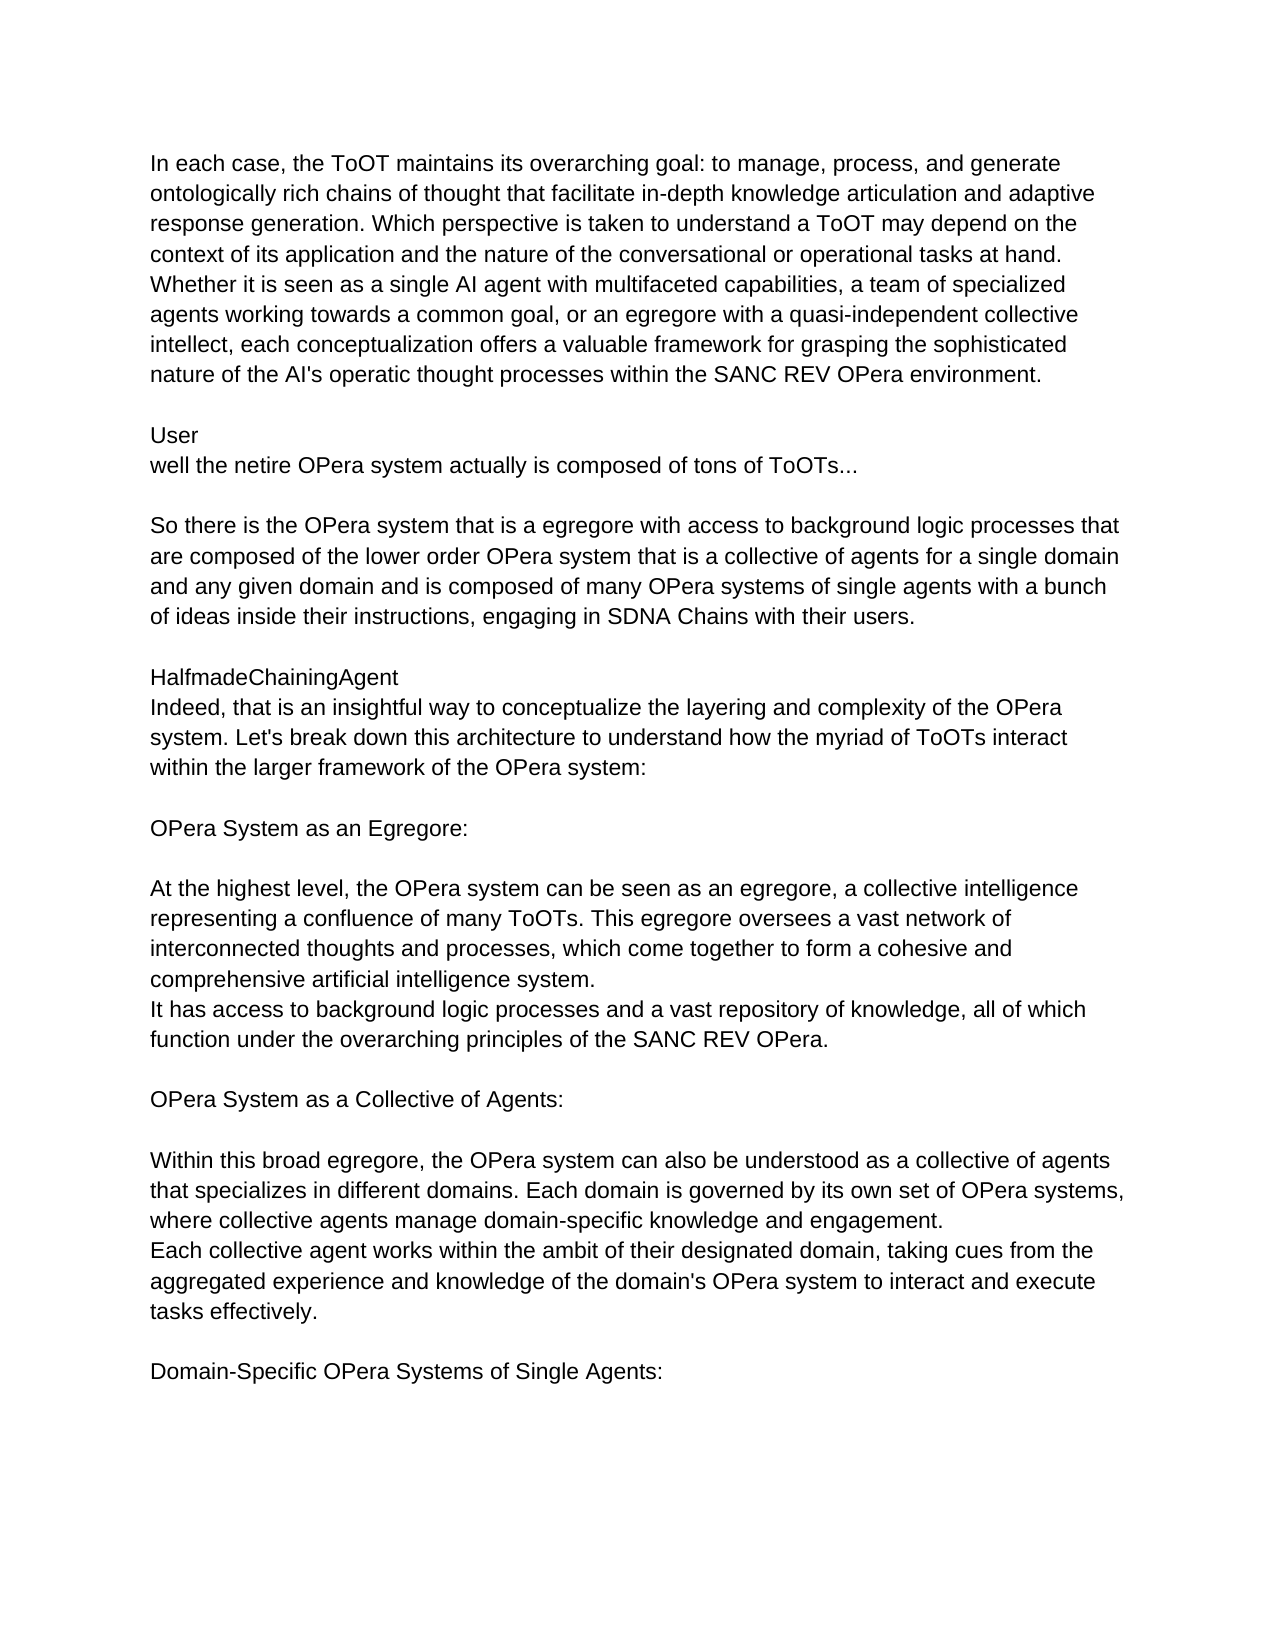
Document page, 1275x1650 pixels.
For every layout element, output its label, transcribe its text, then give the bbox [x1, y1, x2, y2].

text User [150, 422, 1125, 448]
text Indeed, that is an insightful way to conceptualize the layering and complexity of the OPera system. Let's break down this architecture to understand how the myriad of ToOTs interact within the larger framework of the OPera system: [150, 694, 1125, 781]
text OPera System as a Collective of Agents: [150, 1086, 1125, 1113]
text So there is the OPera system that is a egregore with access to background logic processes that are composed of the lower order OPera system that is a collective of agents for a single domain and any given domain and is composed of many OPera systems of single agents with a bunch of ideas inside their instructions, engaging in SDNA Chains with their users. [150, 512, 1125, 629]
text In each case, the ToOT maintains its overarching goal: to manage, process, and generate ontologically rich chains of thought that facilitate in-depth knowledge articulation and adaptive response generation. Which perspective is taken to understand a ToOT may depend on the context of its application and the nature of the conversational or operational tasks at hand. Whether it is seen as a single AI agent with multifaceted capabilities, a team of specialized agents working towards a common goal, or an egregore with a quasi-independent collective intellect, each conceptualization offers a valuable framework for grasping the sophisticated nature of the AI's operatic thought processes within the SANC REV OPera environment. [150, 150, 1125, 388]
text OPera System as an Egregore: [150, 814, 1125, 841]
text It has access to background logic processes and a vast repository of knowledge, all of which function under the overarching principles of the SANC REV OPera. [150, 996, 1125, 1052]
text well the netire OPera system actually is composed of tons of ToOTs... [150, 452, 1125, 478]
text Within this broad egregore, the OPera system can also be understood as a collective of agents that specializes in different domains. Each domain is governed by its own set of OPera systems, where collective agents manage domain-specific knowledge and engagement. [150, 1147, 1125, 1234]
text At the highest level, the OPera system can be seen as an egregore, a collective intelligence representing a confluence of many ToOTs. This egregore oversees a vast network of interconnected thoughts and processes, which come together to form a cohesive and comprehensive artificial intelligence system. [150, 875, 1125, 992]
text HalfmadeChainingAgent [150, 663, 1125, 690]
text Domain-Specific OPera Systems of Single Agents: [150, 1358, 1125, 1385]
text Each collective agent works within the ambit of their designated domain, taking cues from the aggregated experience and knowledge of the domain's OPera system to interact and execute tasks effectively. [150, 1237, 1125, 1324]
